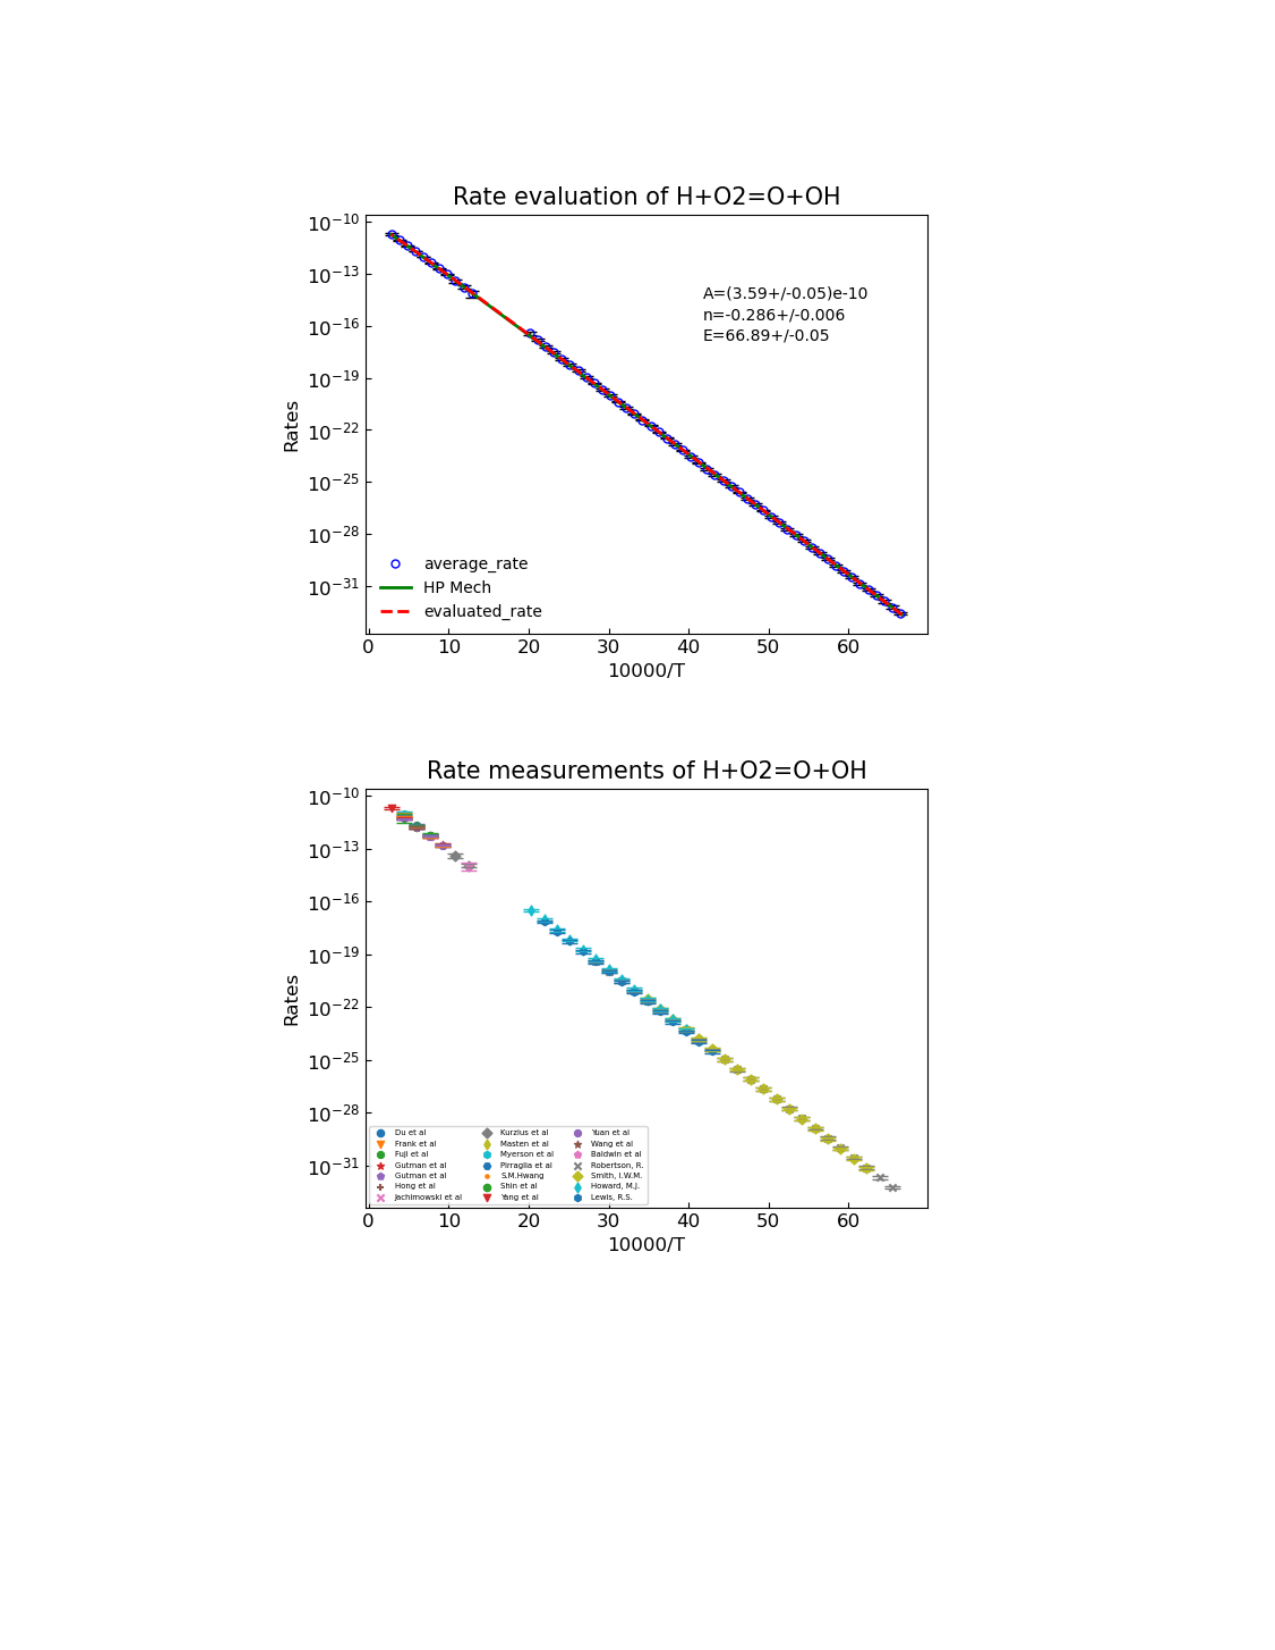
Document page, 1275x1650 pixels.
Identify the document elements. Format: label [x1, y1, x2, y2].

picture [275, 723, 1000, 1268]
picture [275, 150, 1000, 694]
